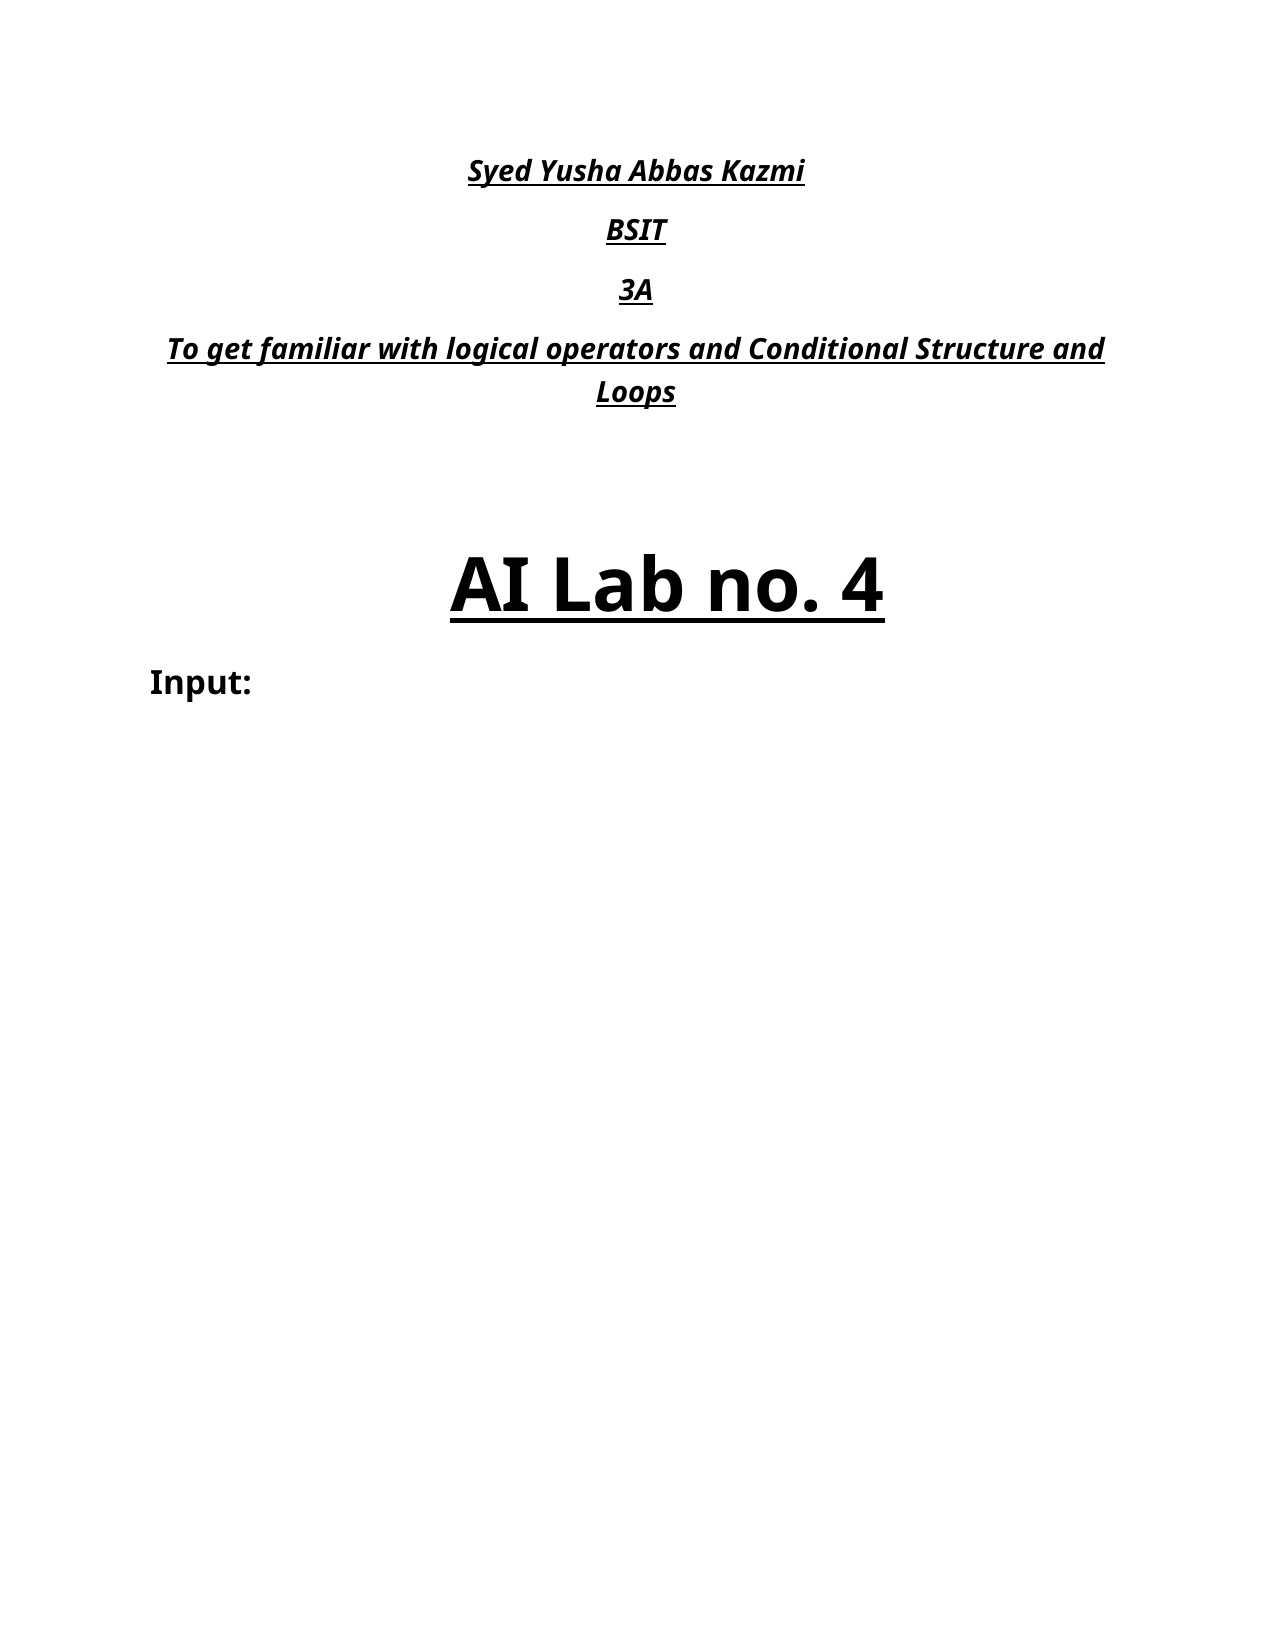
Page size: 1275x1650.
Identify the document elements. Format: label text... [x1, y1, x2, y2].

text 3A [150, 269, 1125, 309]
text Syed Yusha Abbas Kazmi [150, 150, 1125, 190]
text AI Lab no. 4 [375, 532, 1125, 634]
text To get familiar with logical operators and Conditional Structure and Loops [150, 328, 1125, 411]
text BSIT [150, 209, 1125, 249]
text Input: [150, 658, 1125, 704]
